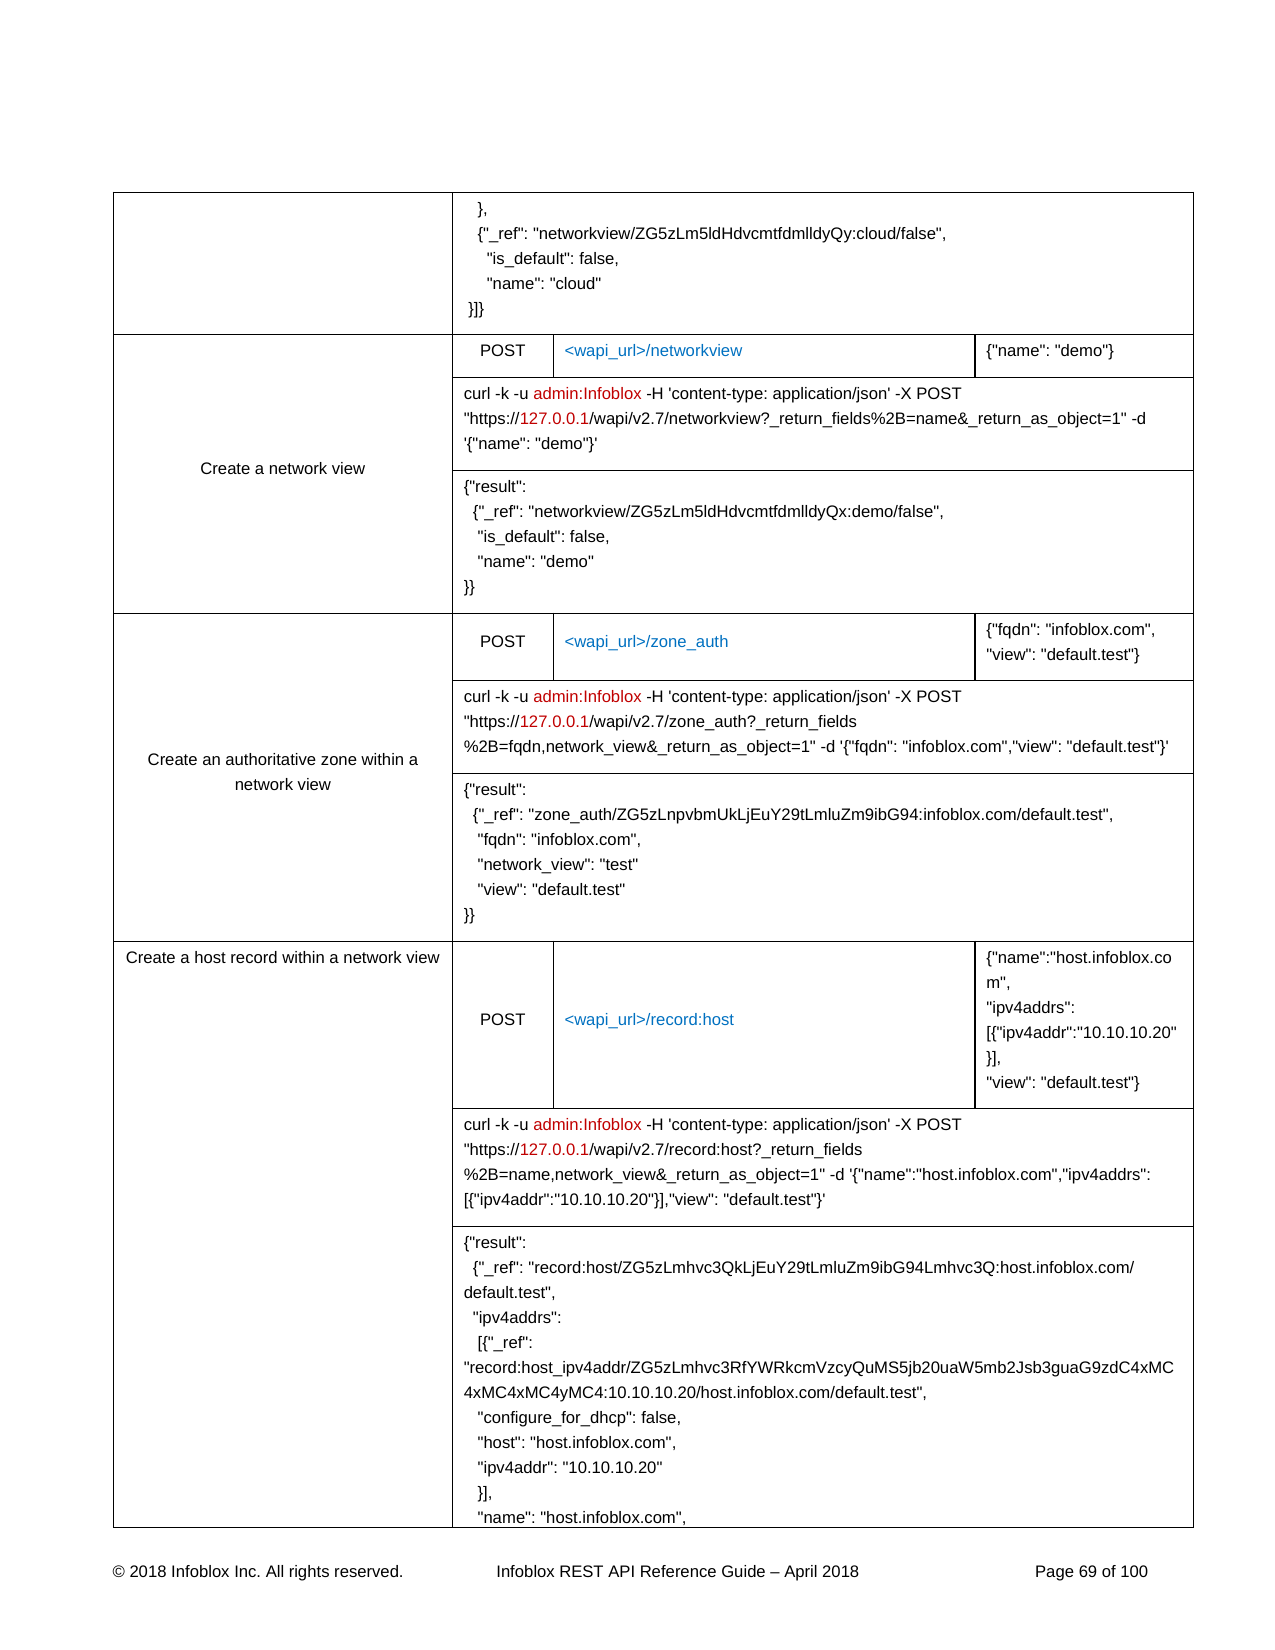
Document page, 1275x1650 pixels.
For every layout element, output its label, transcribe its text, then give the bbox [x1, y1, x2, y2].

table_cell <wapi_url>/networkview [554, 335, 974, 377]
table_cell <wapi_url>/zone_auth [554, 614, 974, 680]
table_cell <wapi_url>/record:host [554, 942, 974, 1108]
table_cell Create a network view [114, 335, 452, 612]
table_cell {"name": "demo"} [976, 335, 1193, 377]
table_cell Create a host record within a network view [114, 942, 452, 1527]
table_cell POST [453, 335, 553, 377]
table_cell {"result": {"_ref": "networkview/ZG5zLm5ldHdvcmtfdmlldyQx:demo/false", "is_default": false, "name": "demo" }} [453, 471, 1193, 612]
table_cell curl -k -u admin:Infoblox -H 'content-type: application/json' -X POST "https://127.0.0.1/wapi/v2.7/record:host?_return_fields%2B=name,network_view&_return_as_object=1" -d '{"name":"host.infoblox.com","ipv4addrs": [{"ipv4addr":"10.10.10.20"}],"view": "default.test"}' [453, 1109, 1193, 1226]
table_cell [453, 193, 1193, 334]
table_cell {"result": {"_ref": "zone_auth/ZG5zLnpvbmUkLjEuY29tLmluZm9ibG94:infoblox.com/default.test", "fqdn": "infoblox.com", "network_view": "test" "view": "default.test" }} [453, 774, 1193, 941]
table_cell {"fqdn": "infoblox.com", "view": "default.test"} [976, 614, 1193, 680]
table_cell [453, 1227, 1193, 1527]
table_cell Create an authoritative zone within a network view [114, 614, 452, 941]
table_cell POST [453, 614, 553, 680]
table_cell {"name":"host.infoblox.com", "ipv4addrs": [{"ipv4addr":"10.10.10.20"}], "view": "default.test"} [976, 942, 1193, 1108]
table_cell POST [453, 942, 553, 1108]
table_cell curl -k -u admin:Infoblox -H 'content-type: application/json' -X POST "https://127.0.0.1/wapi/v2.7/networkview?_return_fields%2B=name&_return_as_object=1" -d '{"name": "demo"}' [453, 378, 1193, 470]
table_cell curl -k -u admin:Infoblox -H 'content-type: application/json' -X POST "https://127.0.0.1/wapi/v2.7/zone_auth?_return_fields%2B=fqdn,network_view&_return_as_object=1" -d '{"fqdn": "infoblox.com","view": "default.test"}' [453, 681, 1193, 773]
